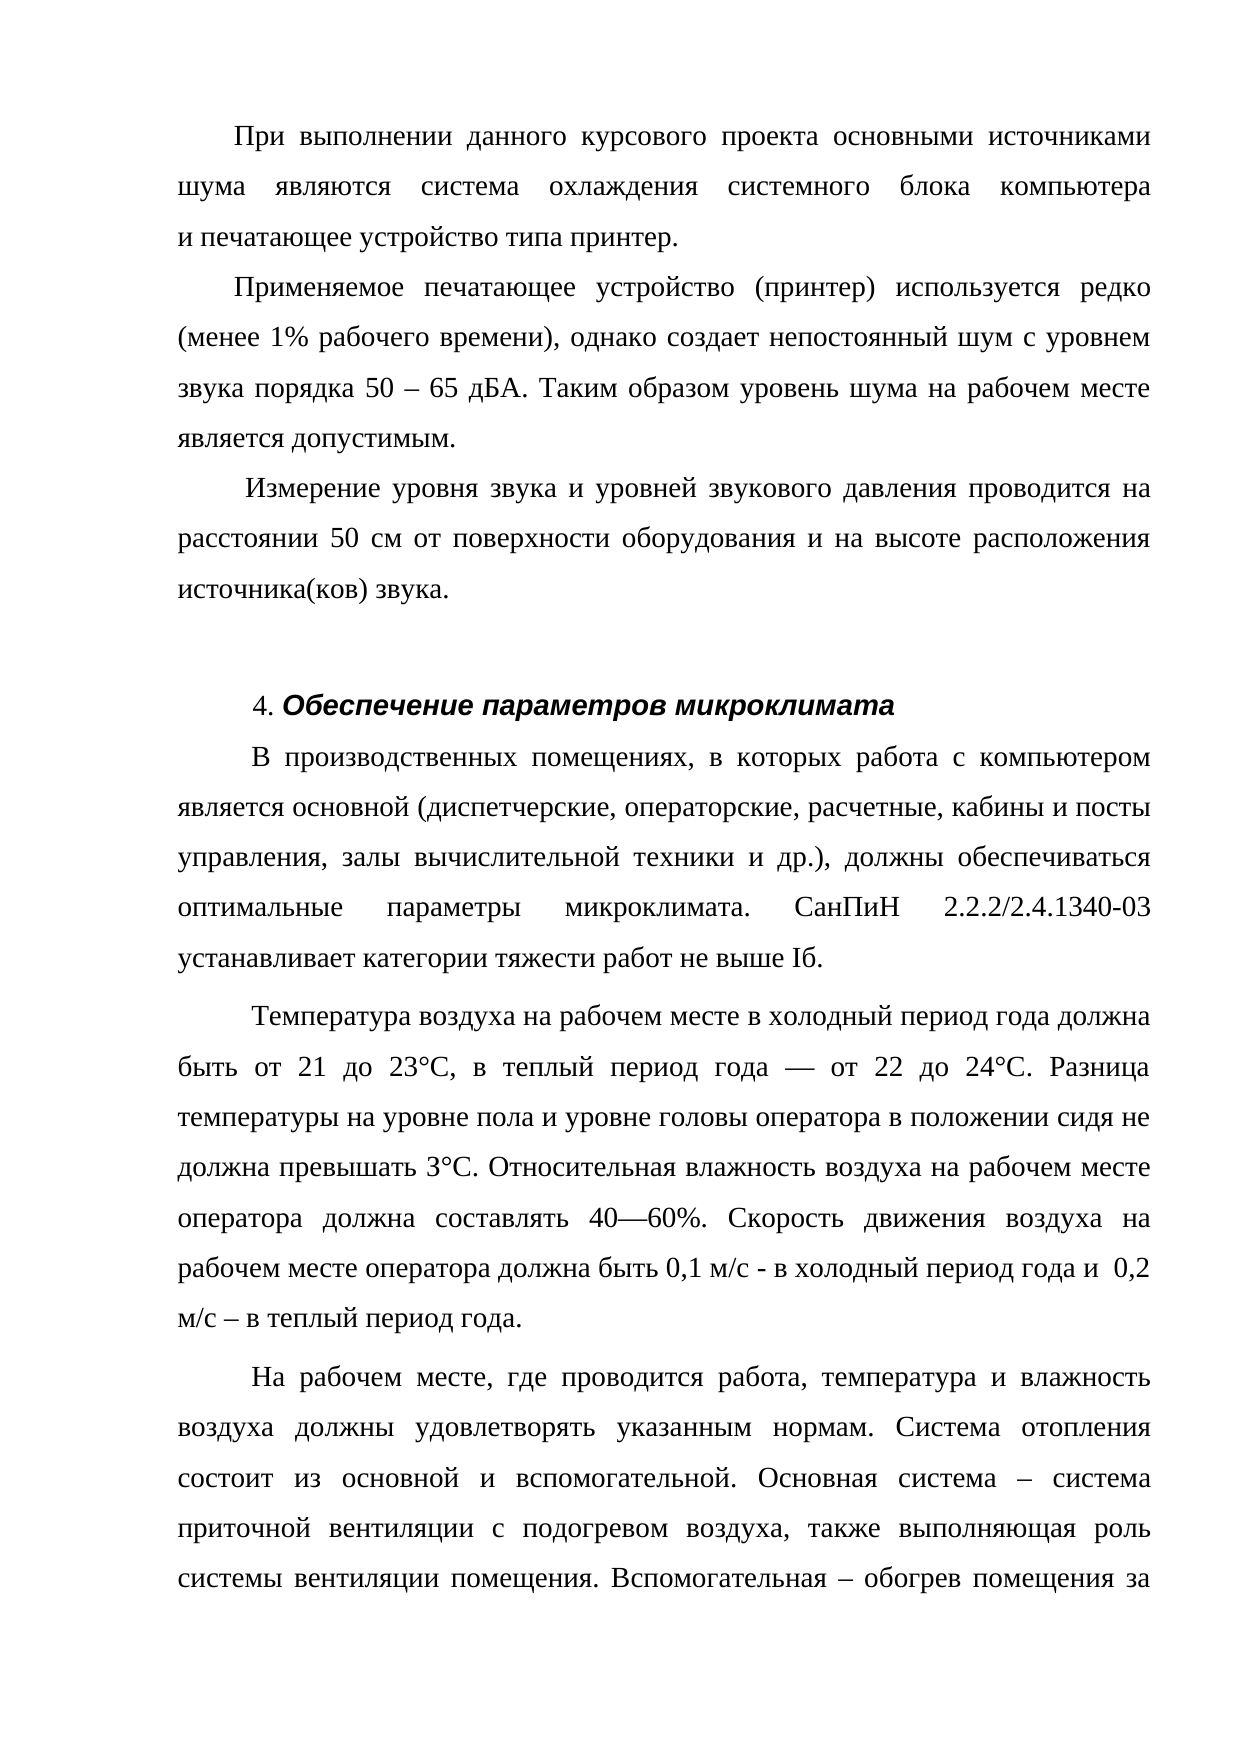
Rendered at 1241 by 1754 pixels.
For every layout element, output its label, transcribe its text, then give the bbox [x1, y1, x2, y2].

subtitle Обеспечение параметров микроклимата [252, 688, 1152, 722]
text Измерение уровня звука и уровней звукового давления проводится на расстоянии 50 см от поверхности оборудования и на высоте расположения источника(ков) звука. [177, 470, 1152, 604]
text При выполнении данного курсового проекта основными источниками шума являются система охлаждения системного блока компьютера и печатающее устройство типа принтер. [177, 118, 1152, 252]
text Температура воздуха на рабочем месте в холодный период года должна быть от 21 до 23°С, в теплый период года — от 22 до 24°С. Разница температуры на уровне пола и уровне головы оператора в положении сидя не должна превышать З°С. Относительная влажность воздуха на рабочем месте оператора должна составлять 40—60%. Скорость движения воздуха на рабочем месте оператора должна быть 0,1 м/с - в холодный период года и 0,2 м/с – в теплый период года. [177, 998, 1152, 1334]
text Применяемое печатающее устройство (принтер) используется редко (менее 1% рабочего времени), однако создает непостоянный шум с уровнем звука порядка 50 – 65 дБА. Таким образом уровень шума на рабочем месте является допустимым. [177, 269, 1152, 453]
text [177, 1359, 1152, 1594]
text В производственных помещениях, в которых работа с компьютером является основной (диспетчерские, операторские, расчетные, кабины и посты управления, залы вычислительной техники и др.), должны обеспечиваться оптимальные параметры микроклимата. СанПиН 2.2.2/2.4.1340-03 устанавливает категории тяжести работ не выше Iб. [177, 739, 1152, 973]
